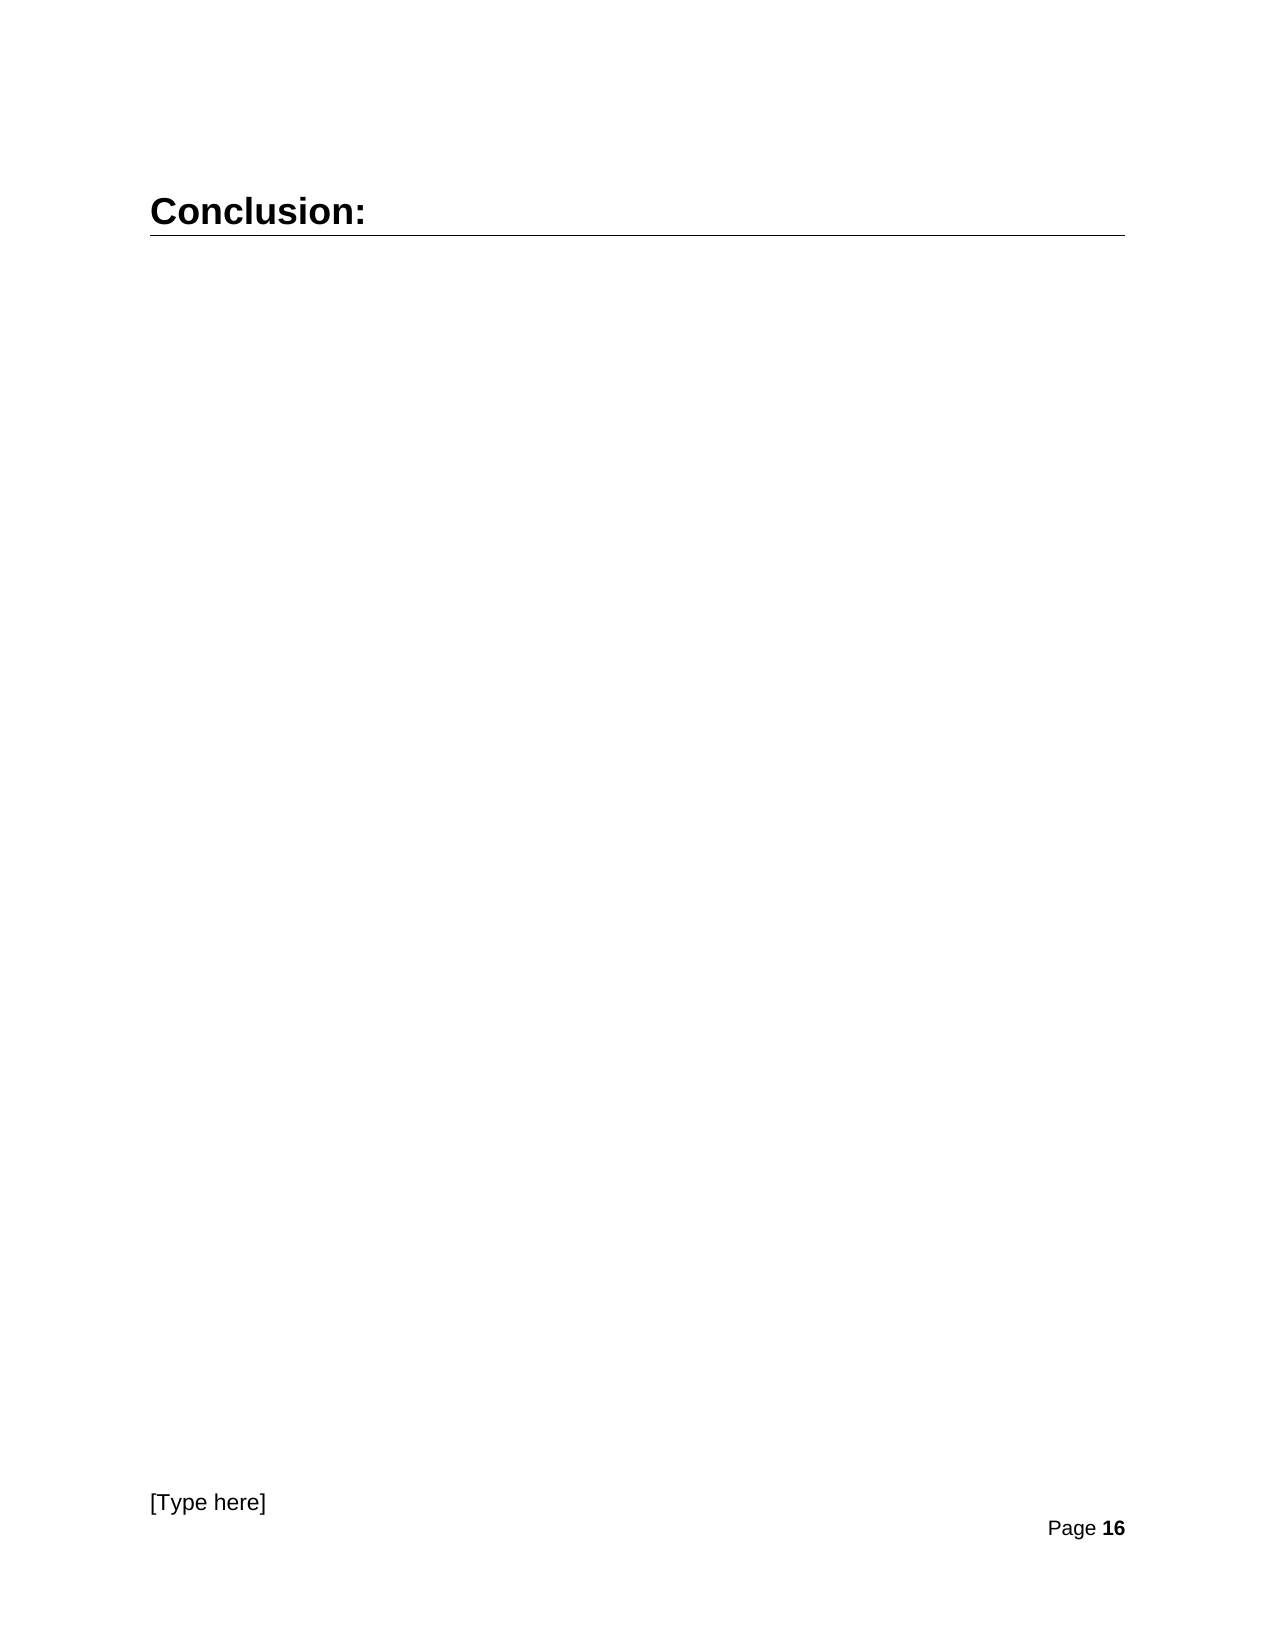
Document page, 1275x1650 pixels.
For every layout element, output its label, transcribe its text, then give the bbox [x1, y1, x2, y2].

subtitle Conclusion: [150, 189, 1125, 235]
